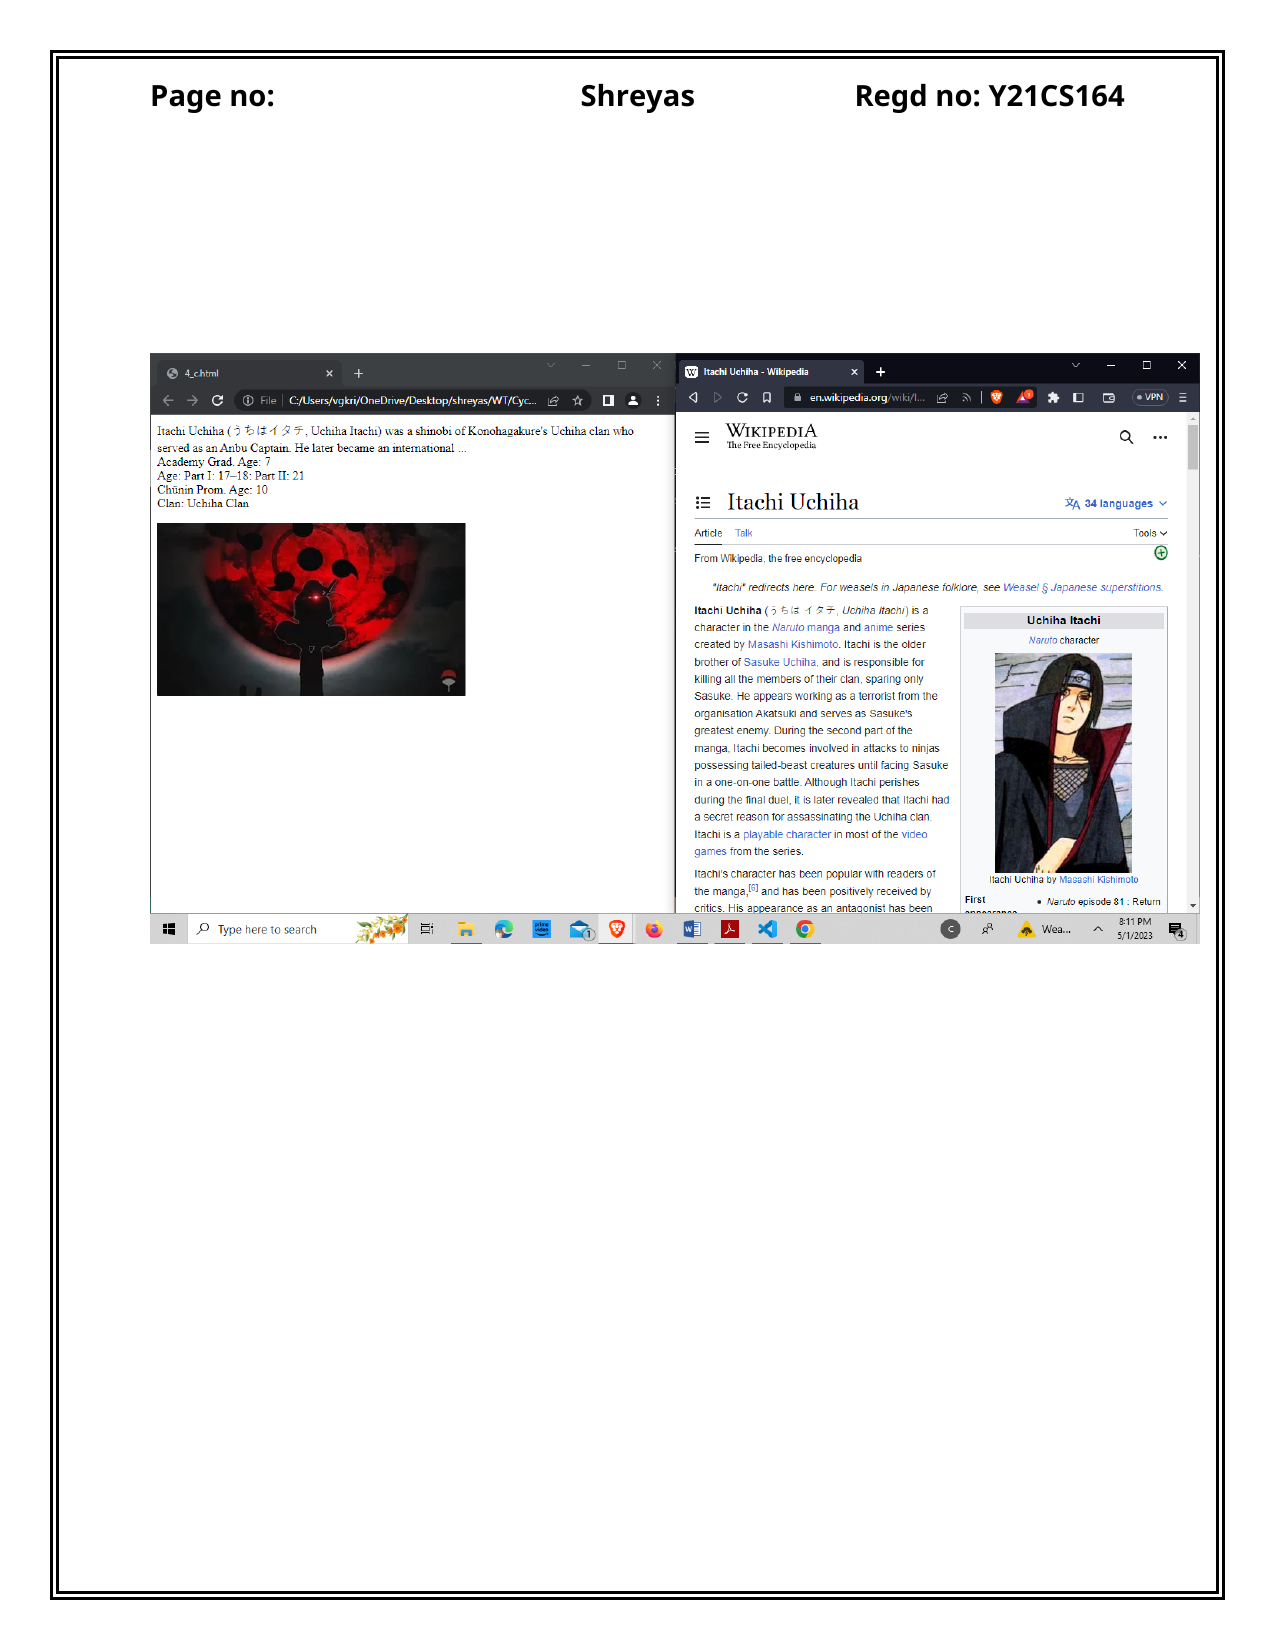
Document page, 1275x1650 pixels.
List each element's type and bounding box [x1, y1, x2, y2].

picture [150, 353, 1200, 944]
